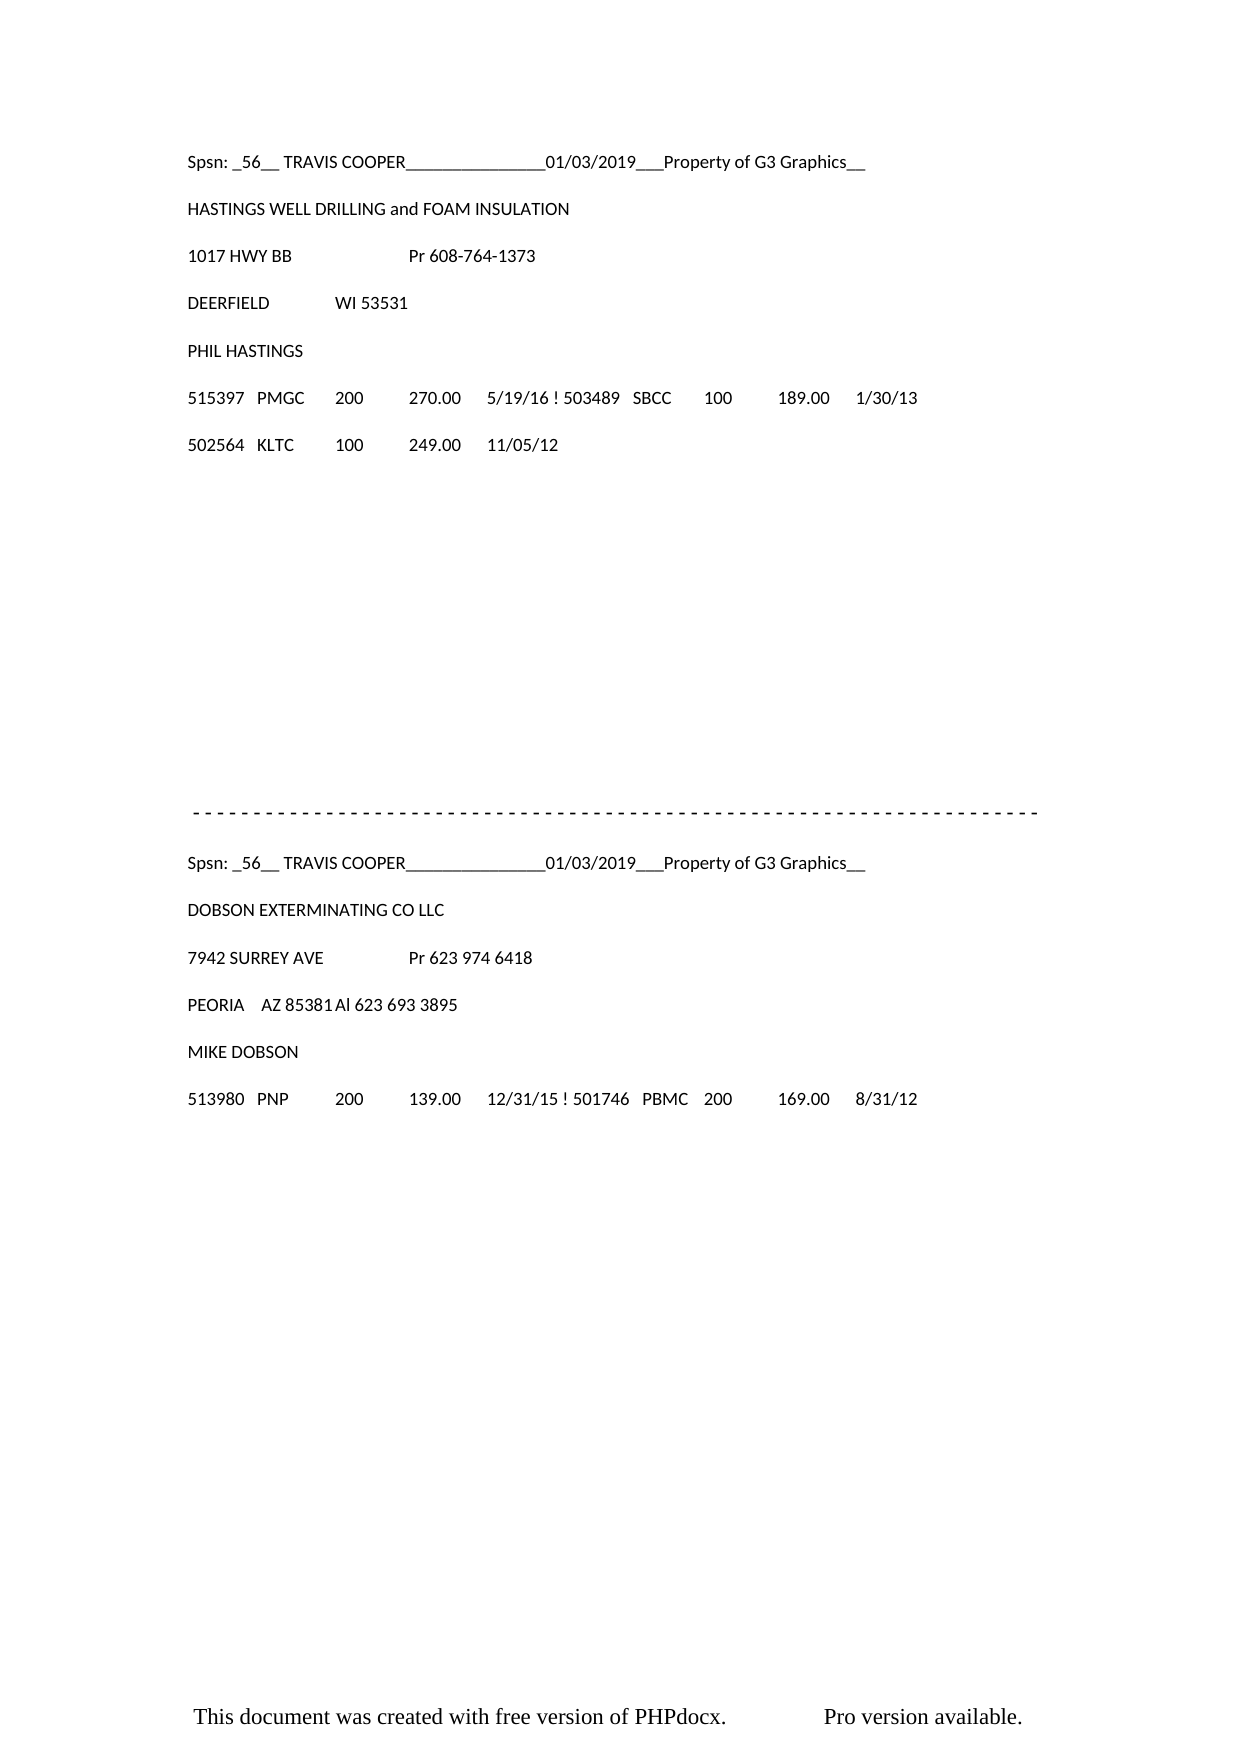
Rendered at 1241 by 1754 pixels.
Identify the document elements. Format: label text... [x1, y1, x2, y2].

text 7942 SURREY AVE Pr 623 974 6418 [187, 946, 1053, 969]
text HASTINGS WELL DRILLING and FOAM INSULATION [187, 197, 1053, 220]
text - - - - - - - - - - - - - - - - - - - - - - - - - - - - - - - - - - - - - - - - - - - - - - - - - - - - - - - - - - - - - - - - - - - - - - [187, 798, 1053, 826]
text DEERFIELD WI 53531 [187, 292, 1053, 314]
text PEORIA AZ 85381 Al 623 693 3895 [187, 993, 1053, 1016]
text DOBSON EXTERMINATING CO LLC [187, 899, 1053, 922]
text 513980 PNP 200 139.00 12/31/15 ! 501746 PBMC 200 169.00 8/31/12 [187, 1087, 1053, 1110]
text 1017 HWY BB Pr 608-764-1373 [187, 244, 1053, 267]
text PHIL HASTINGS [187, 339, 1053, 362]
text Spsn: _56__ TRAVIS COOPER_______________01/03/2019___Property of G3 Graphics__ [187, 150, 1053, 173]
text 515397 PMGC 200 270.00 5/19/16 ! 503489 SBCC 100 189.00 1/30/13 [187, 386, 1053, 409]
text 502564 KLTC 100 249.00 11/05/12 [187, 433, 1053, 456]
text Spsn: _56__ TRAVIS COOPER_______________01/03/2019___Property of G3 Graphics__ [187, 851, 1053, 874]
text MIKE DOBSON [187, 1040, 1053, 1063]
